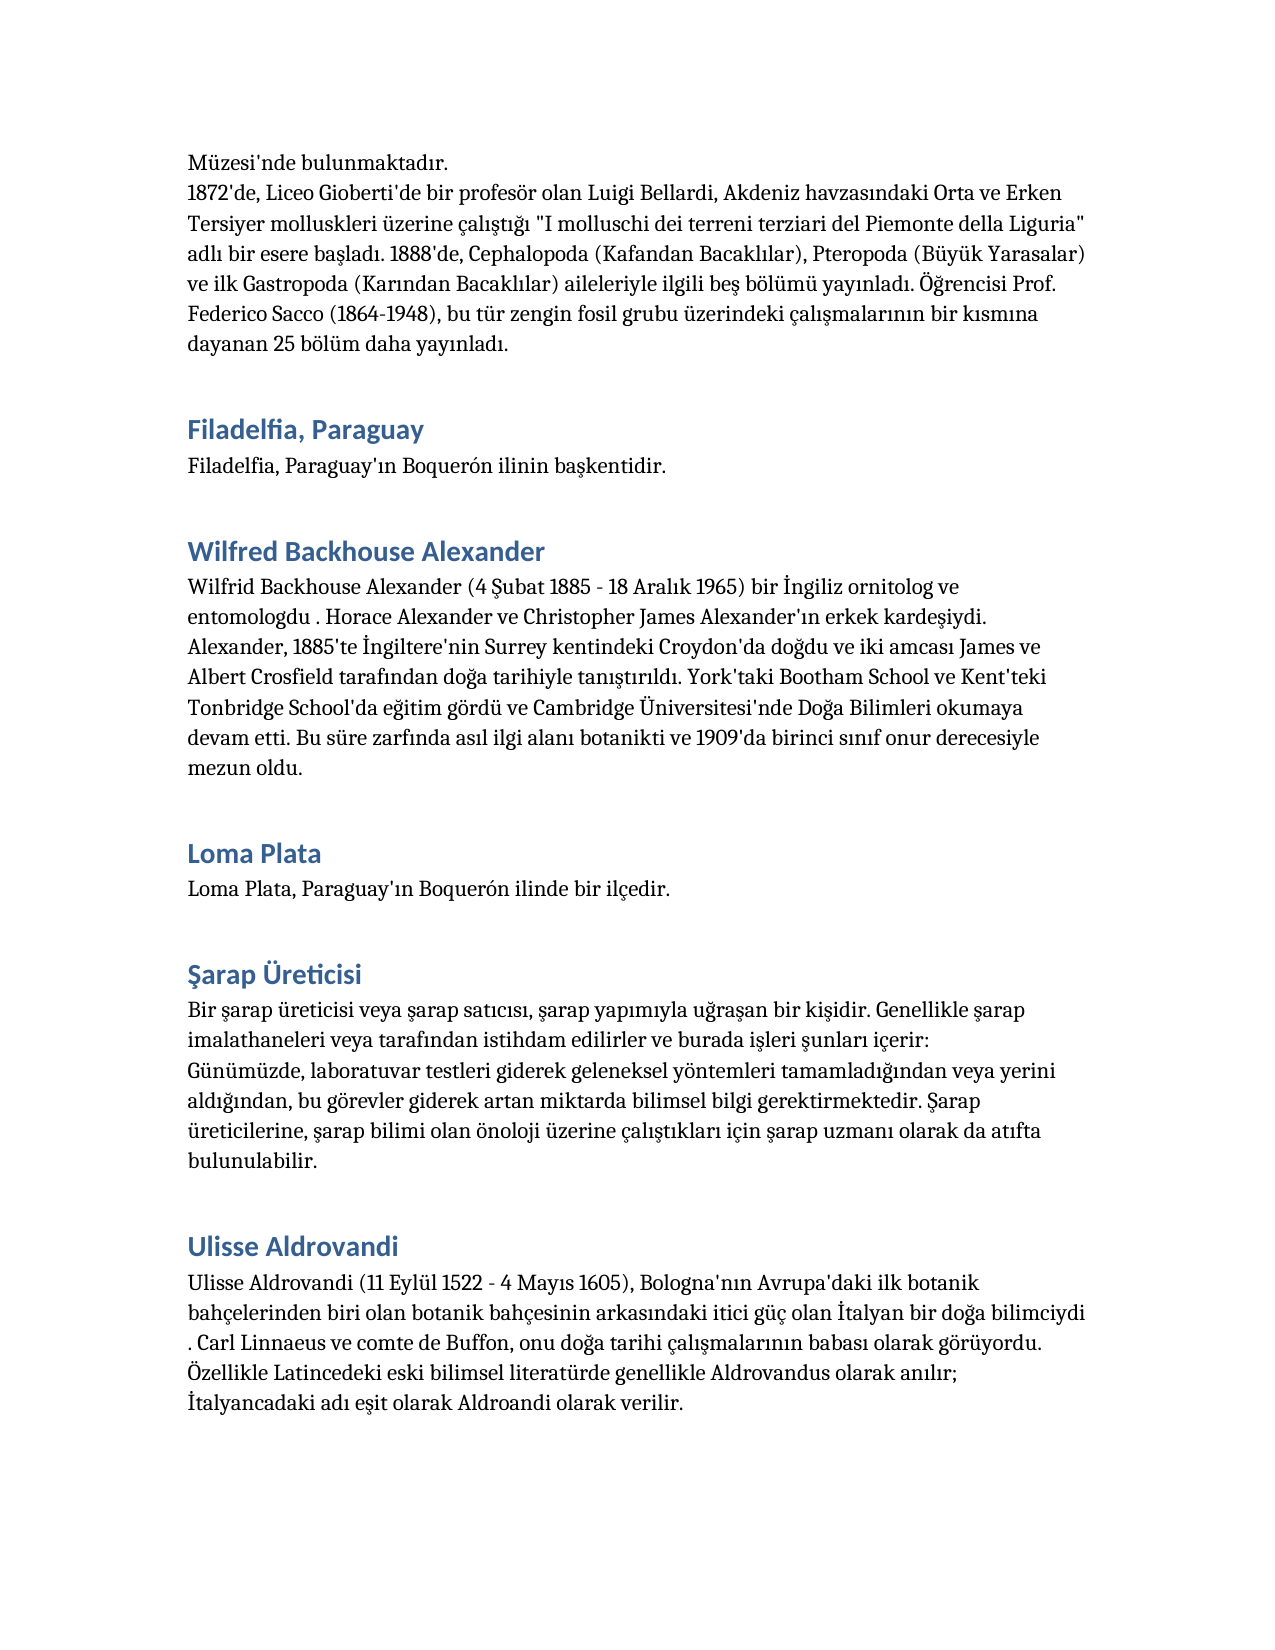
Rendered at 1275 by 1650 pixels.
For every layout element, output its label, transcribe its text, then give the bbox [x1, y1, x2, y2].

text Ulisse Aldrovandi (11 Eylül 1522 - 4 Mayıs 1605), Bologna'nın Avrupa'daki ilk botanik bahçelerinden biri olan botanik bahçesinin arkasındaki itici güç olan İtalyan bir doğa bilimciydi . Carl Linnaeus ve comte de Buffon, onu doğa tarihi çalışmalarının babası olarak görüyordu. Özellikle Latincedeki eski bilimsel literatürde genellikle Aldrovandus olarak anılır; İtalyancadaki adı eşit olarak Aldroandi olarak verilir. [187, 1269, 1087, 1416]
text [187, 150, 1087, 358]
subtitle Şarap Üreticisi [187, 956, 1087, 992]
subtitle Loma Plata [187, 835, 1087, 871]
text Loma Plata, Paraguay'ın Boquerón ilinde bir ilçedir. [187, 876, 1087, 902]
text Bir şarap üreticisi veya şarap satıcısı, şarap yapımıyla uğraşan bir kişidir. Genellikle şarap imalathaneleri veya tarafından istihdam edilirler ve burada işleri şunları içerir: Günümüzde, laboratuvar testleri giderek geleneksel yöntemleri tamamladığından veya yerini aldığından, bu görevler giderek artan miktarda bilimsel bilgi gerektirmektedir. Şarap üreticilerine, şarap bilimi olan önoloji üzerine çalıştıkları için şarap uzmanı olarak da atıfta bulunulabilir. [187, 997, 1087, 1174]
subtitle Wilfred Backhouse Alexander [187, 533, 1087, 568]
text Filadelfia, Paraguay'ın Boquerón ilinin başkentidir. [187, 452, 1087, 479]
subtitle Ulisse Aldrovandi [187, 1228, 1087, 1264]
text Wilfrid Backhouse Alexander (4 Şubat 1885 - 18 Aralık 1965) bir İngiliz ornitolog ve entomologdu . Horace Alexander ve Christopher James Alexander'ın erkek kardeşiydi. Alexander, 1885'te İngiltere'nin Surrey kentindeki Croydon'da doğdu ve iki amcası James ve Albert Crosfield tarafından doğa tarihiyle tanıştırıldı. York'taki Bootham School ve Kent'teki Tonbridge School'da eğitim gördü ve Cambridge Üniversitesi'nde Doğa Bilimleri okumaya devam etti. Bu süre zarfında asıl ilgi alanı botanikti ve 1909'da birinci sınıf onur derecesiyle mezun oldu. [187, 573, 1087, 781]
subtitle Filadelfia, Paraguay [187, 411, 1087, 447]
